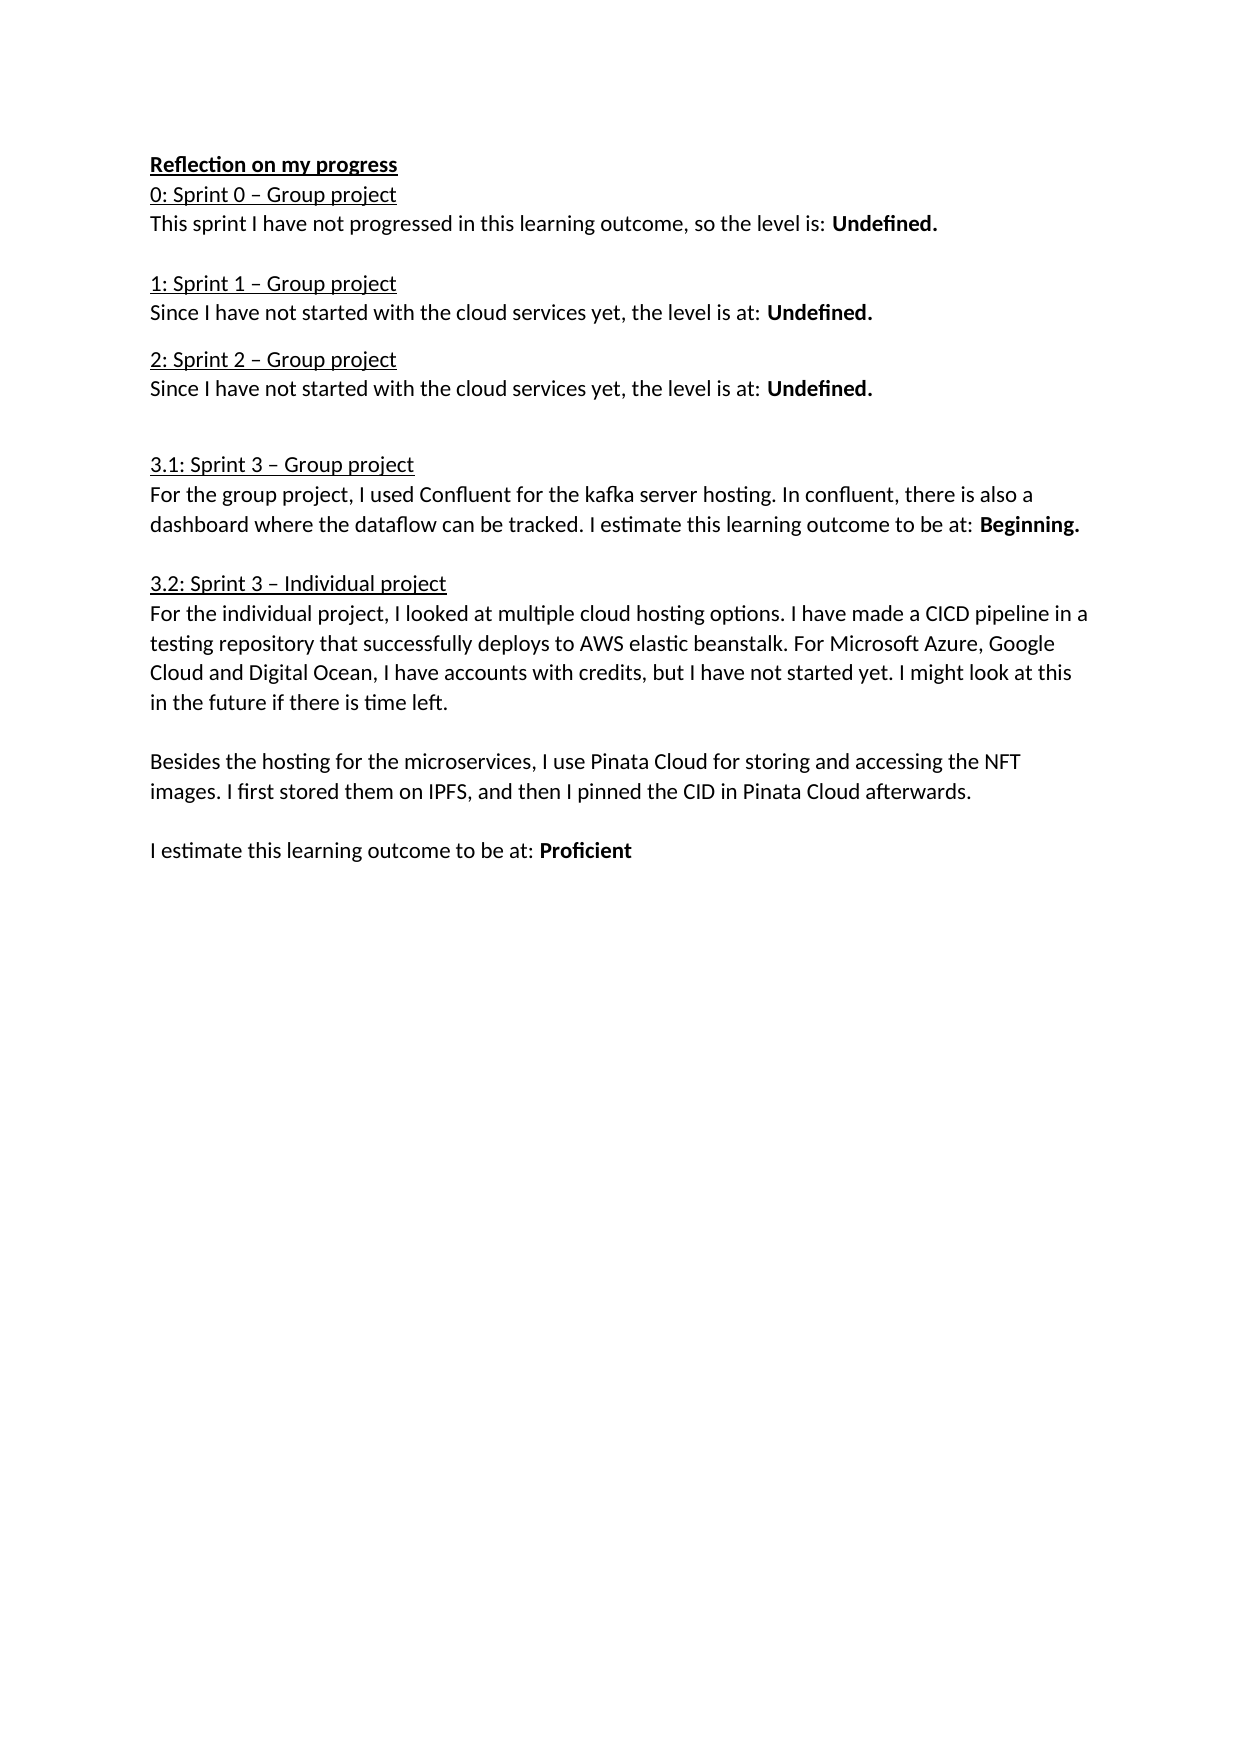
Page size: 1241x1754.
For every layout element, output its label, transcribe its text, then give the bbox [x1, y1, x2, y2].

text Since I have not started with the cloud services yet, the level is at: Undefined. [150, 374, 1090, 402]
text 1: Sprint 1 – Group project [150, 269, 1090, 297]
text For the individual project, I looked at multiple cloud hosting options. I have made a CICD pipeline in a testing repository that successfully deploys to AWS elastic beanstalk. For Microsoft Azure, Google Cloud and Digital Ocean, I have accounts with credits, but I have not started yet. I might look at this in the future if there is time left. [150, 599, 1090, 716]
text I estimate this learning outcome to be at: Proficient [150, 836, 1090, 864]
text Reflection on my progress [150, 150, 1090, 178]
text This sprint I have not progressed in this learning outcome, so the level is: Undefined. [150, 209, 1090, 237]
text Since I have not started with the cloud services yet, the level is at: Undefined. [150, 298, 1090, 326]
text 0: Sprint 0 – Group project [150, 180, 1090, 208]
text 3.2: Sprint 3 – Individual project [150, 569, 1090, 597]
text For the group project, I used Confluent for the kafka server hosting. In confluent, there is also a dashboard where the dataflow can be tracked. I estimate this learning outcome to be at: Beginning. [150, 480, 1090, 538]
text Besides the hosting for the microservices, I use Pinata Cloud for storing and accessing the NFT images. I first stored them on IPFS, and then I pinned the CID in Pinata Cloud afterwards. [150, 747, 1090, 805]
text 2: Sprint 2 – Group project [150, 345, 1090, 373]
text 3.1: Sprint 3 – Group project [150, 451, 1090, 478]
